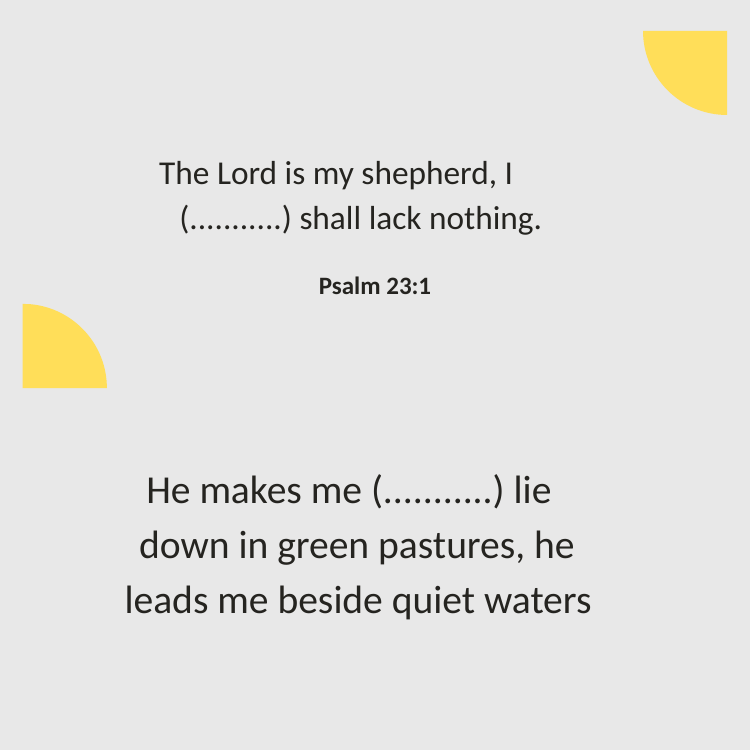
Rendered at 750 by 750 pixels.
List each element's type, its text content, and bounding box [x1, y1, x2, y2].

text The Lord is my shepherd, I [159, 152, 674, 193]
text leads me beside quiet waters [124, 575, 674, 623]
text down in green pastures, he [139, 520, 674, 568]
text Psalm 23:1 [165, 271, 585, 301]
text (...........) shall lack nothing. [179, 197, 674, 238]
text He makes me (...........) lie [146, 466, 674, 514]
